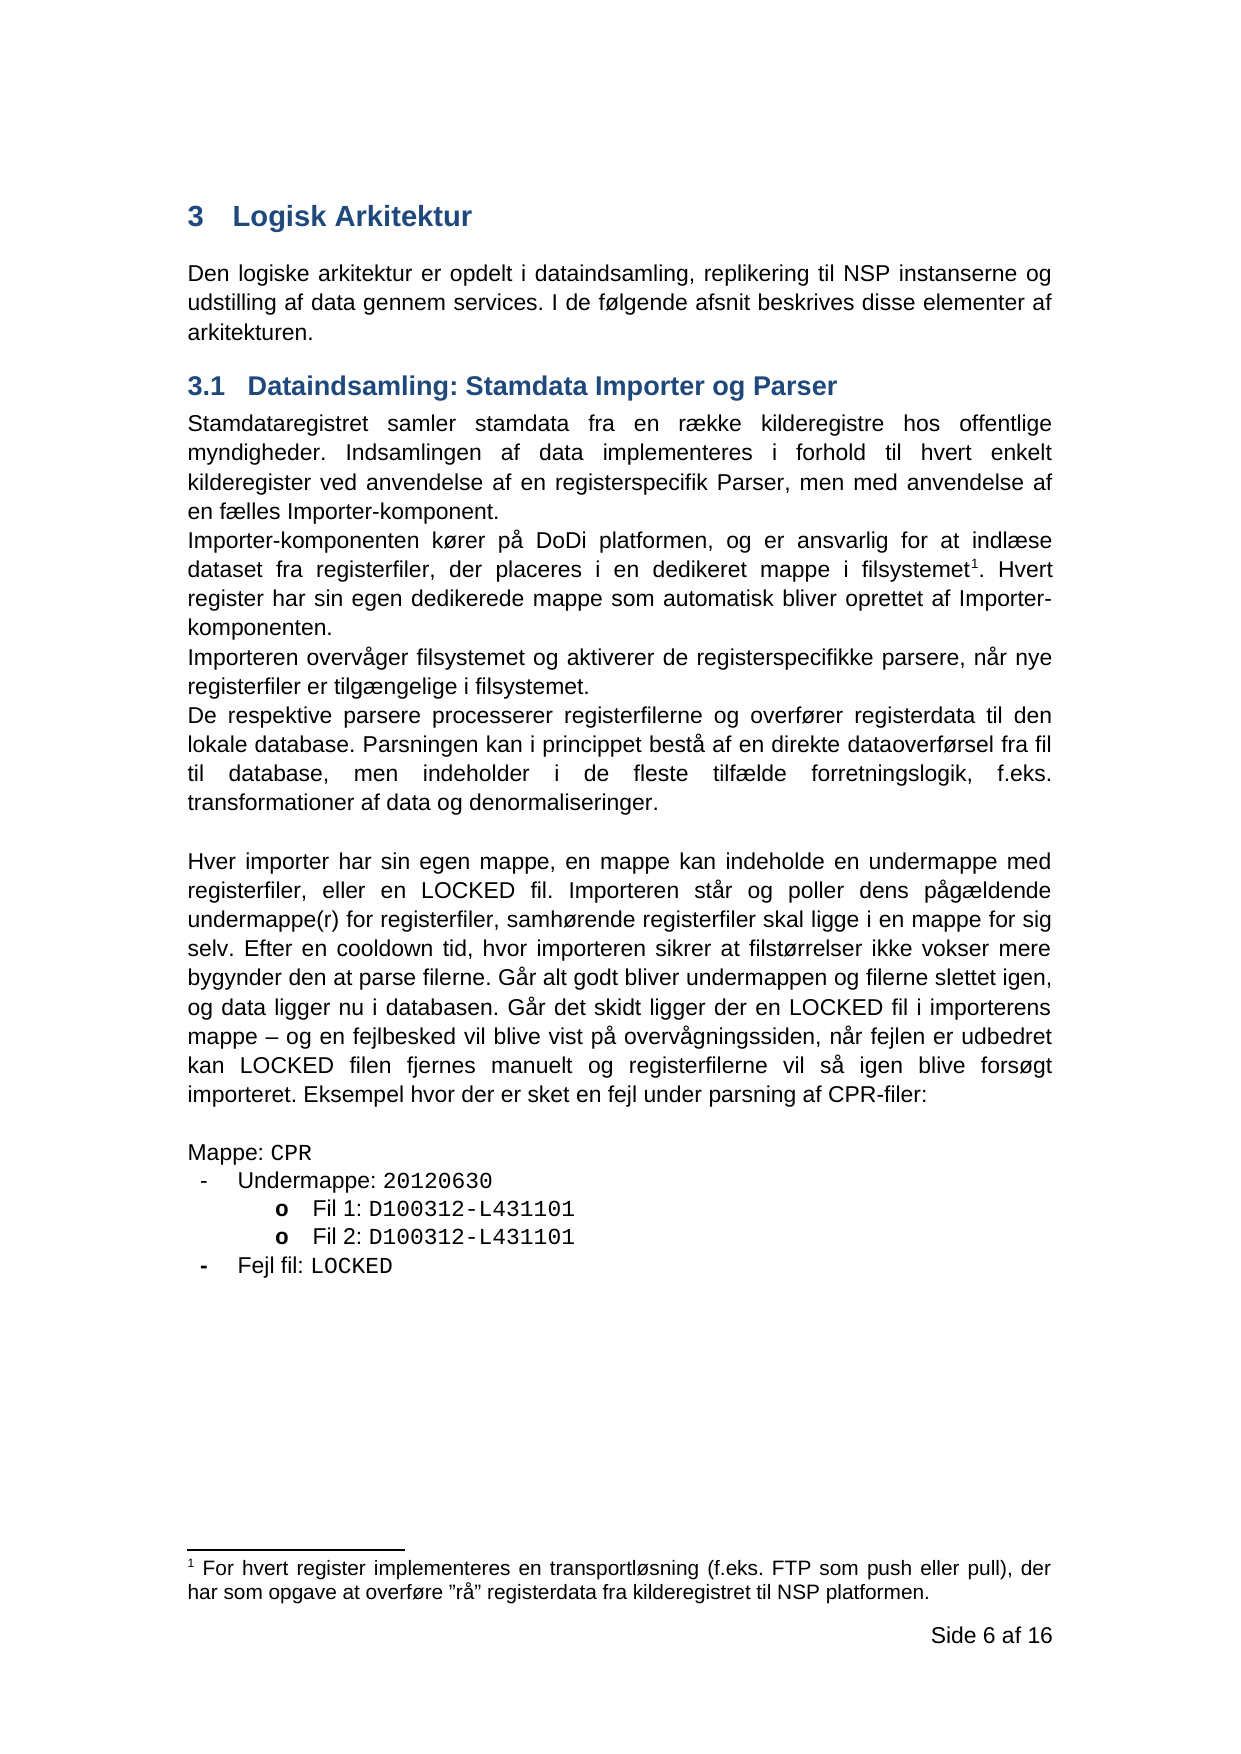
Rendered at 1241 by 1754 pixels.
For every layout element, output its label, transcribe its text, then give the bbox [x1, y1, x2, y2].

text Importeren overvåger filsystemet og aktiverer de registerspecifikke parsere, når nye registerfiler er tilgængelige i filsystemet. [187, 642, 1053, 700]
list Fil 2: D100312-L431101 [275, 1223, 1053, 1252]
text Den logiske arkitektur er opdelt i dataindsamling, replikering til NSP instanserne og udstilling af data gennem services. I de følgende afsnit beskrives disse elementer af arkitekturen. [187, 258, 1053, 346]
text De respektive parsere processerer registerfilerne og overfører registerdata til den lokale database. Parsningen kan i princippet bestå af en direkte dataoverførsel fra fil til database, men indeholder i de fleste tilfælde forretningslogik, f.eks. transformationer af data og denormaliseringer. [187, 700, 1053, 817]
text Hver importer har sin egen mappe, en mappe kan indeholde en undermappe med registerfiler, eller en LOCKED fil. Importeren står og poller dens pågældende undermappe(r) for registerfiler, samhørende registerfiler skal ligge i en mappe for sig selv. Efter en cooldown tid, hvor importeren sikrer at filstørrelser ikke vokser mere bygynder den at parse filerne. Går alt godt bliver undermappen og filerne slettet igen, og data ligger nu i databasen. Går det skidt ligger der en LOCKED fil i importerens mappe – og en fejlbesked vil blive vist på overvågningssiden, når fejlen er udbedret kan LOCKED filen fjernes manuelt og registerfilerne vil så igen blive forsøgt importeret. Eksempel hvor der er sket en fejl under parsning af CPR-filer: [187, 846, 1053, 1108]
text Importer-komponenten kører på DoDi platformen, og er ansvarlig for at indlæse dataset fra registerfiler, der placeres i en dedikeret mappe i filsystemet. Hvert register har sin egen dedikerede mappe som automatisk bliver oprettet af Importer-komponenten. [187, 525, 1053, 642]
text Stamdataregistret samler stamdata fra en række kilderegistre hos offentlige myndigheder. Indsamlingen af data implementeres i forhold til hvert enkelt kilderegister ved anvendelse af en registerspecifik Parser, men med anvendelse af en fælles Importer-komponent. [187, 408, 1053, 525]
list Undermappe: 20120630 [200, 1167, 1053, 1195]
list Fejl fil: LOCKED [200, 1252, 1053, 1280]
subtitle Logisk Arkitektur [187, 200, 1053, 233]
subtitle Dataindsamling: Stamdata Importer og Parser [187, 371, 1053, 402]
list Fil 1: D100312-L431101 [275, 1195, 1053, 1223]
text Mappe: CPR [187, 1137, 1053, 1167]
